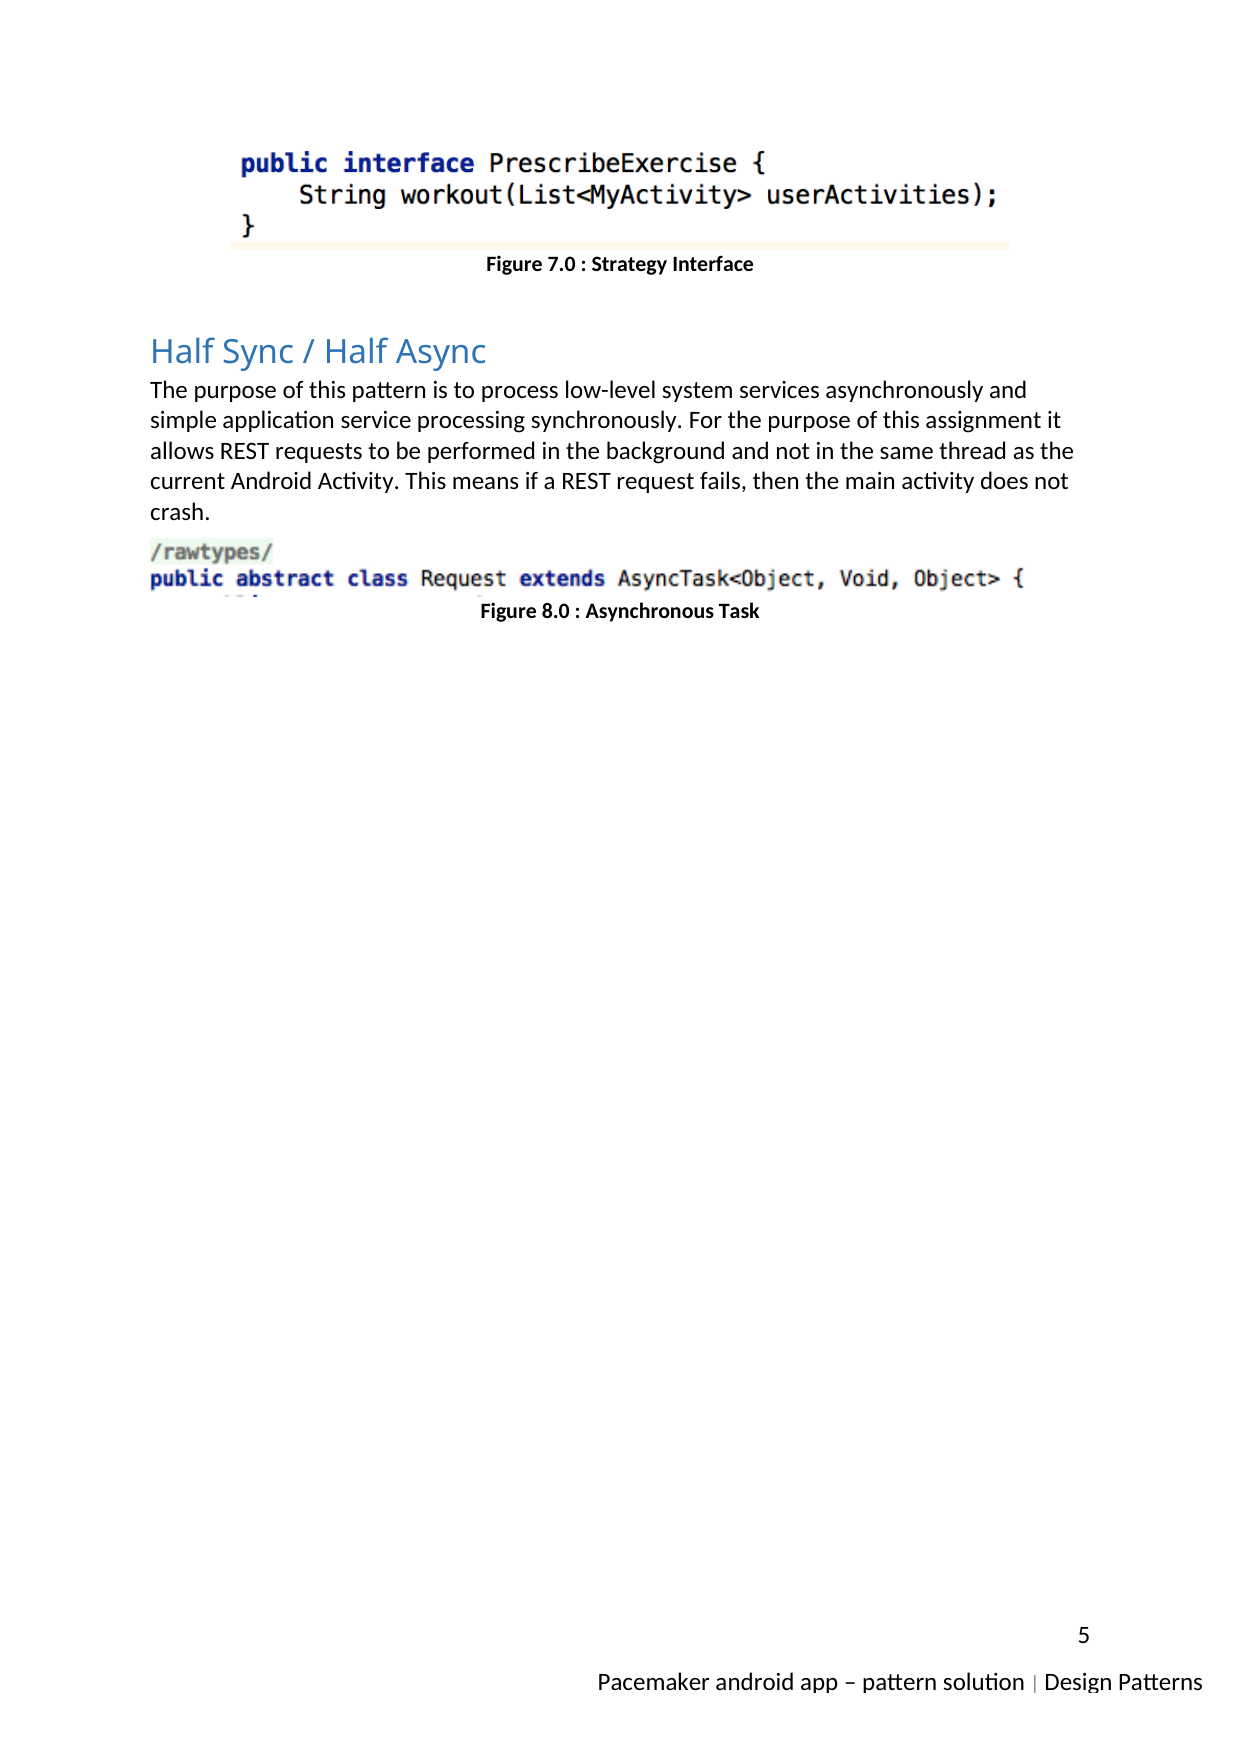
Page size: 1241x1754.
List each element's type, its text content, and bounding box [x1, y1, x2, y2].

picture [150, 526, 1090, 597]
text Figure 8.0 : Asynchronous Task [150, 597, 1090, 623]
picture [230, 150, 1010, 250]
subtitle Half Sync / Half Async [150, 328, 1090, 374]
text Figure 7.0 : Strategy Interface [150, 250, 1090, 277]
text The purpose of this pattern is to process low-level system services asynchronously and simple application service processing synchronously. For the purpose of this assignment it allows REST requests to be performed in the background and not in the same thread as the current Android Activity. This means if a REST request fails, then the main activity does not crash. [150, 374, 1090, 526]
